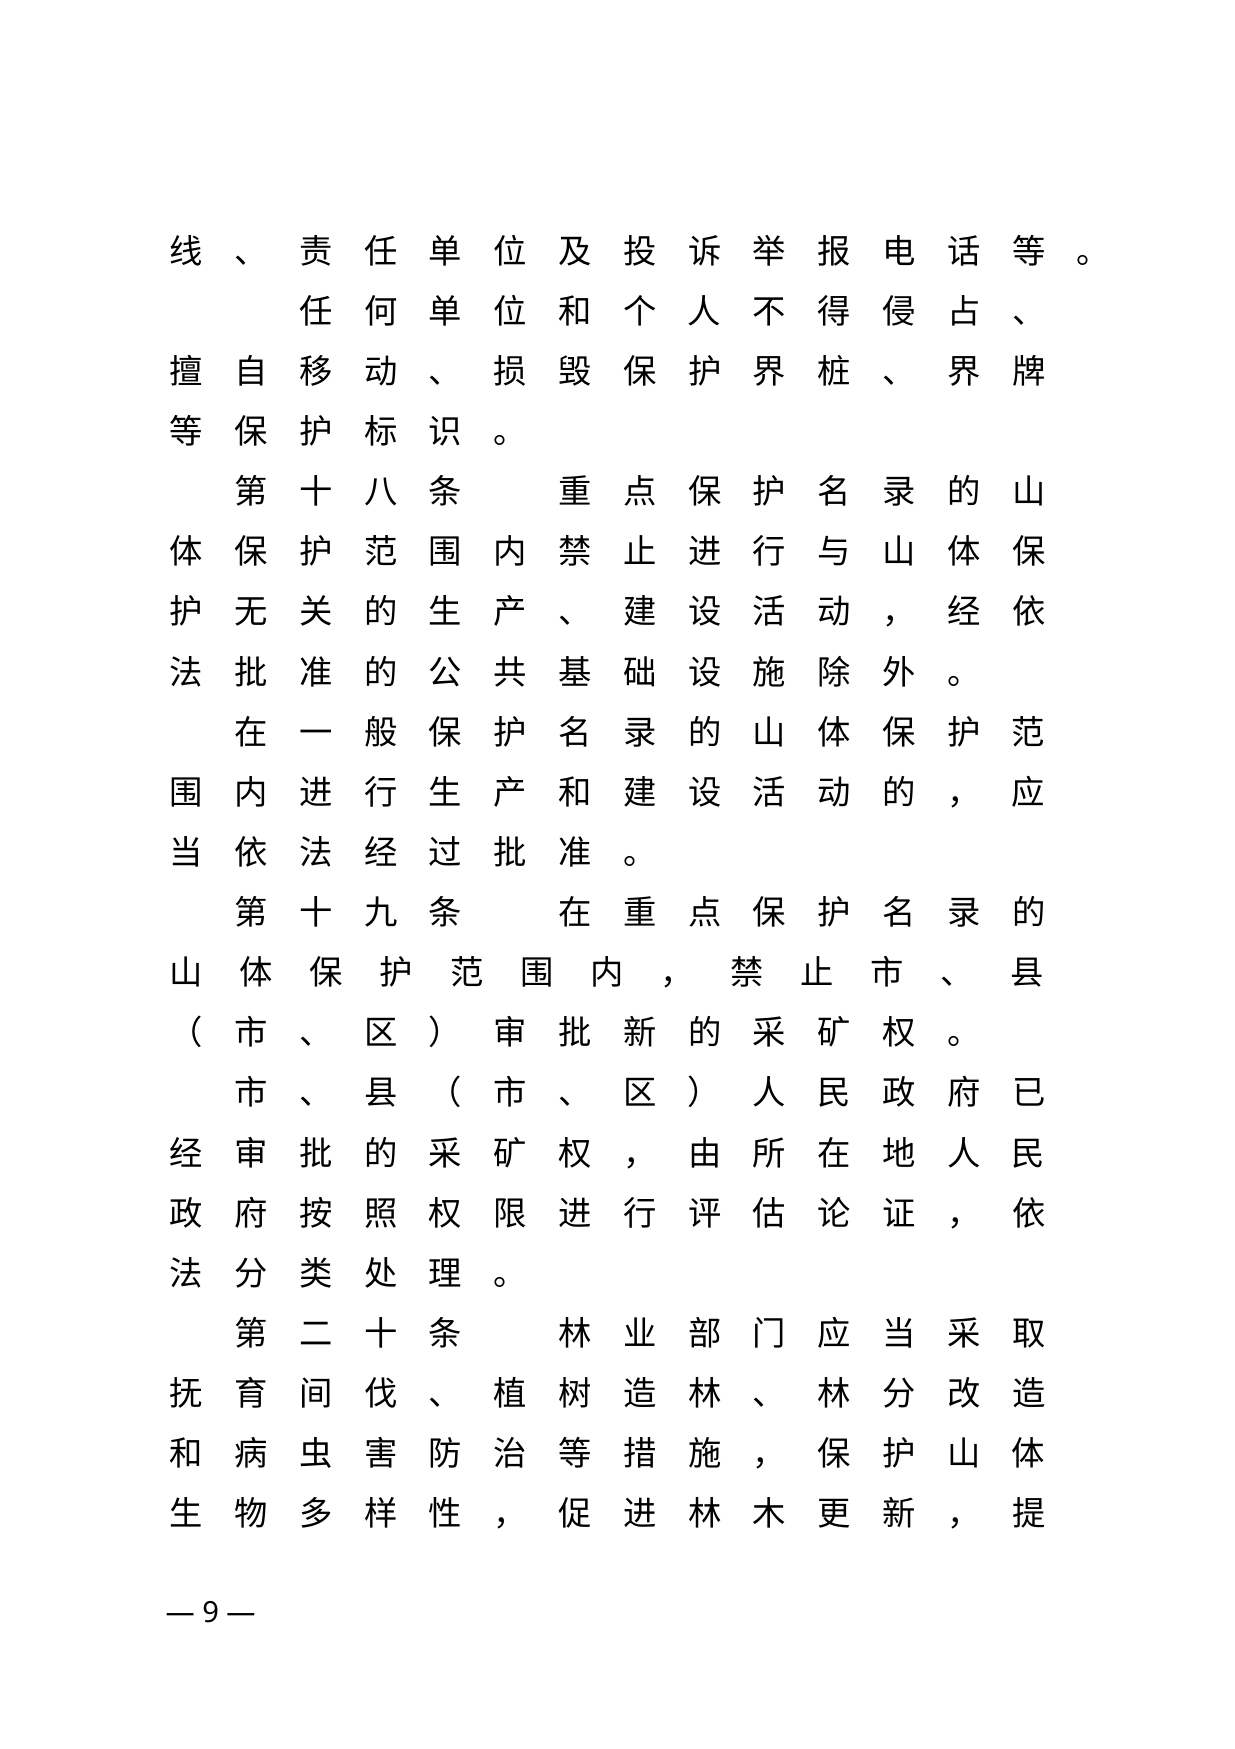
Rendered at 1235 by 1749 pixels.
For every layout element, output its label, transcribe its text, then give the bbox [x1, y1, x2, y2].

text 第十九条 在重点保护名录的山体保护范围内，禁止市、县（市、区）审批新的采矿权。 [169, 880, 1077, 1060]
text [169, 1301, 1077, 1541]
text 市、县（市、区）人民政府已经审批的采矿权，由所在地人民政府按照权限进行评估论证，依法分类处理。 [169, 1060, 1077, 1301]
text 任何单位和个人不得侵占、擅自移动、损毁保护界桩、界牌等保护标识。 [169, 279, 1077, 459]
text 第十八条 重点保护名录的山体保护范围内禁止进行与山体保护无关的生产、建设活动，经依法批准的公共基础设施除外。 [169, 459, 1077, 699]
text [169, 219, 1077, 279]
text 在一般保护名录的山体保护范围内进行生产和建设活动的，应当依法经过批准。 [169, 699, 1077, 880]
